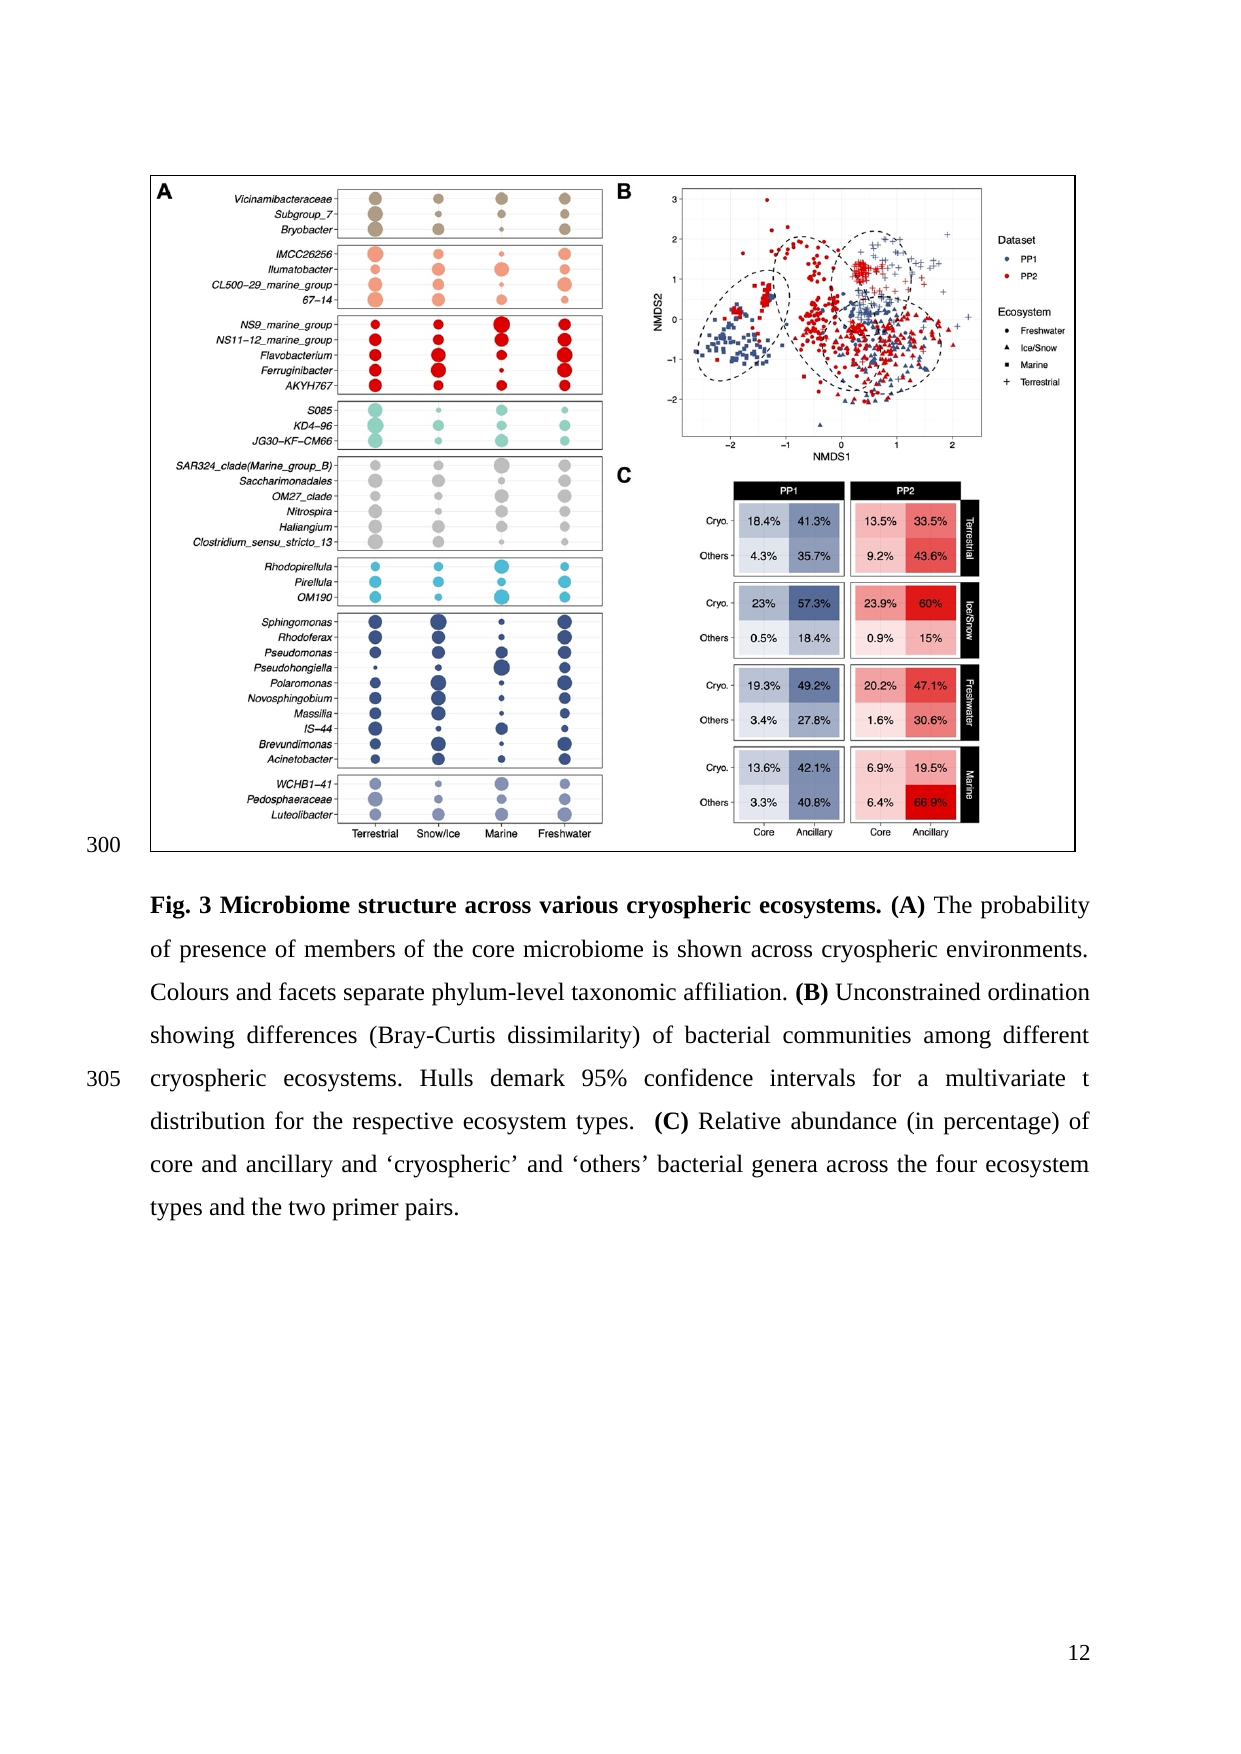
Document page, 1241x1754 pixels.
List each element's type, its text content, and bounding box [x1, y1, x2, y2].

text Fig. 3 Microbiome structure across various cryospheric ecosystems. (A) The probability of presence of members of the core microbiome is shown across cryospheric environments. Colours and facets separate phylum-level taxonomic affiliation. (B) Unconstrained ordination showing differences (Bray-Curtis dissimilarity) of bacterial communities among different cryospheric ecosystems. Hulls demark 95% confidence intervals for a multivariate t distribution for the respective ecosystem types. (C) Relative abundance (in percentage) of core and ancillary and ‘cryospheric’ and ‘others’ bacterial genera across the four ecosystem types and the two primer pairs. [150, 891, 1090, 1221]
picture [151, 176, 1074, 851]
